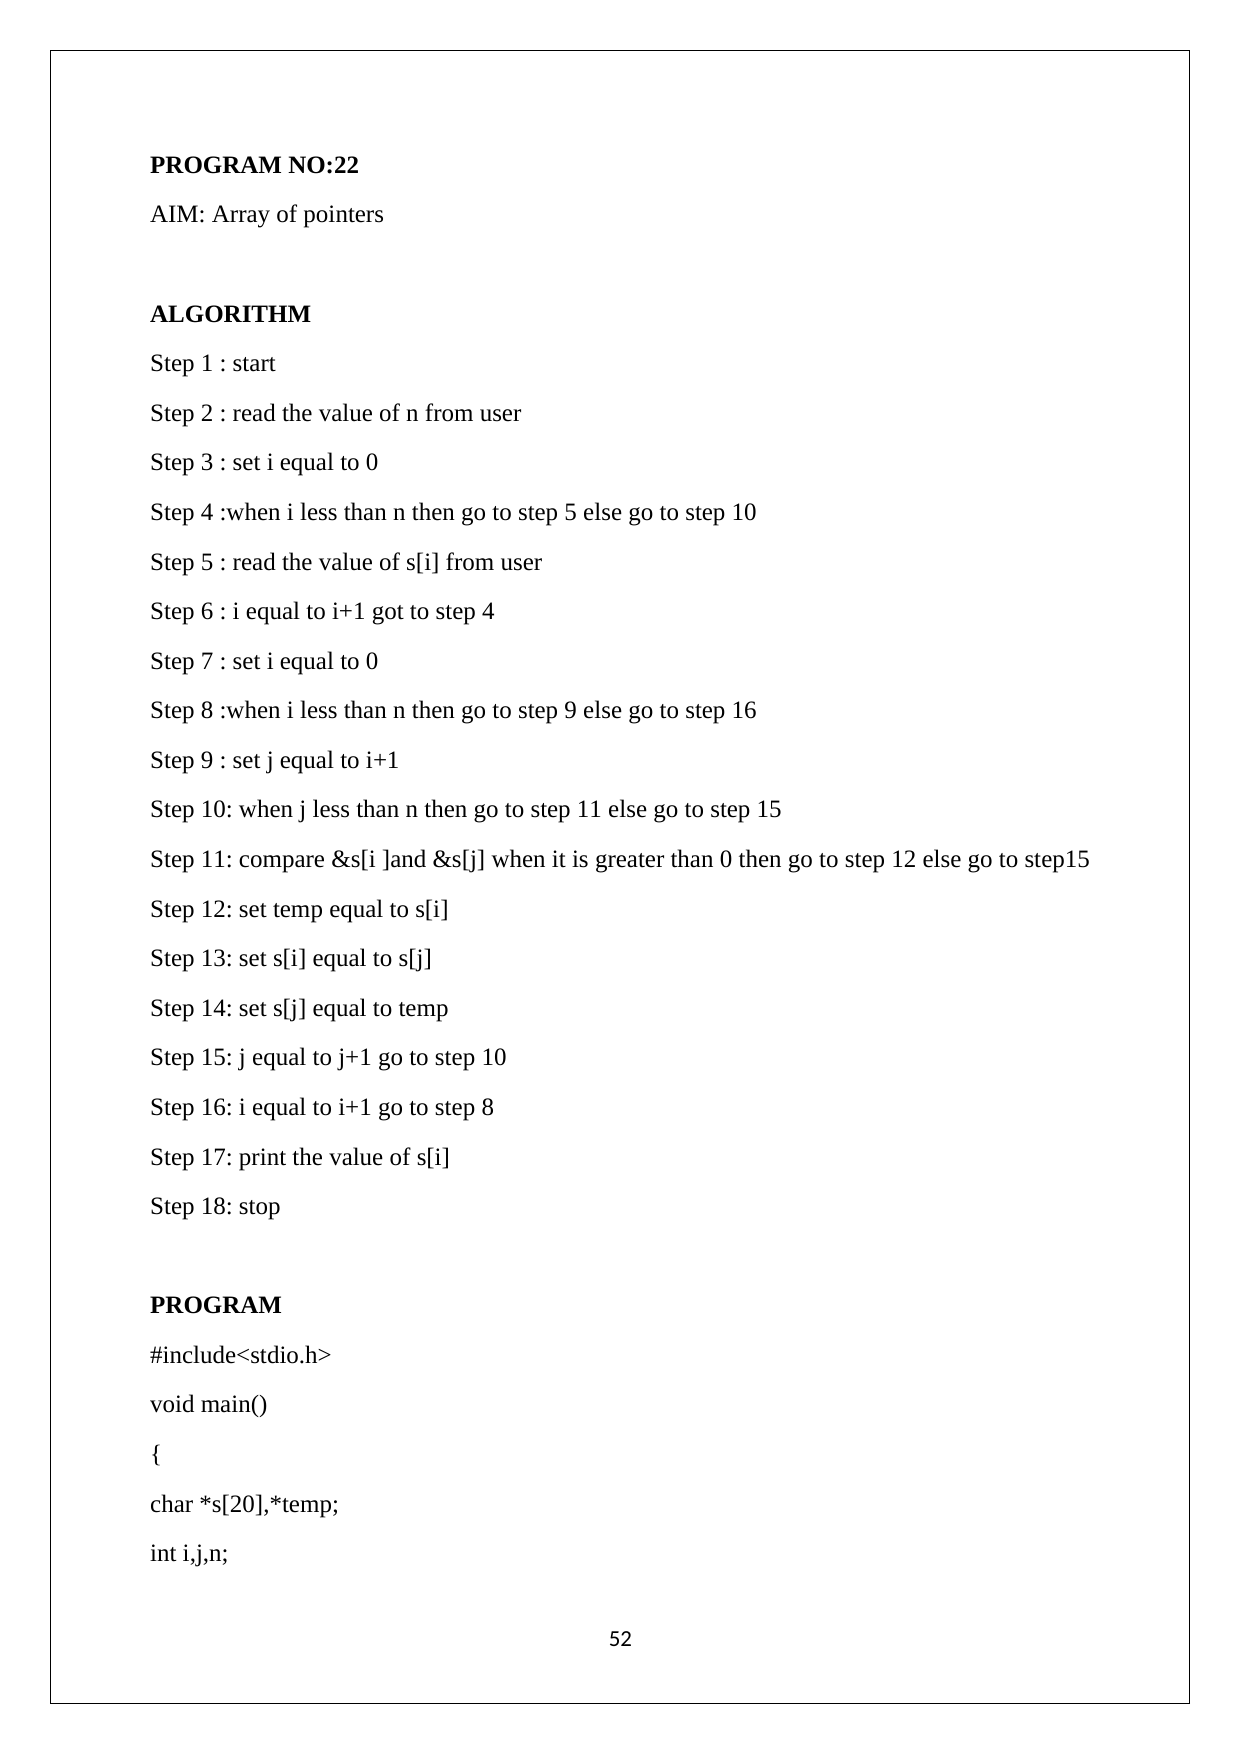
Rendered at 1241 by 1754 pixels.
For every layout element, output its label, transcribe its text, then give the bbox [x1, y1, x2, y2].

text { [150, 1439, 1090, 1468]
text int i,j,n; [150, 1538, 1090, 1567]
text Step 3 : set i equal to 0 [150, 447, 1090, 476]
text PROGRAM NO:22 [150, 150, 1090, 179]
text Step 5 : read the value of s[i] from user [150, 547, 1090, 575]
text Step 2 : read the value of n from user [150, 398, 1090, 427]
text Step 16: i equal to i+1 go to step 8 [150, 1092, 1090, 1121]
text Step 13: set s[i] equal to s[j] [150, 943, 1090, 972]
text Step 9 : set j equal to i+1 [150, 745, 1090, 774]
text Step 14: set s[j] equal to temp [150, 993, 1090, 1022]
text PROGRAM [150, 1290, 1090, 1319]
text Step 4 :when i less than n then go to step 5 else go to step 10 [150, 497, 1090, 526]
text Step 8 :when i less than n then go to step 9 else go to step 16 [150, 695, 1090, 724]
text AIM: Array of pointers [150, 199, 1090, 228]
text ALGORITHM [150, 299, 1090, 327]
text Step 11: compare &s[i ]and &s[j] when it is greater than 0 then go to step 12 else go to step15 [150, 844, 1090, 873]
text Step 7 : set i equal to 0 [150, 646, 1090, 674]
text Step 6 : i equal to i+1 got to step 4 [150, 596, 1090, 625]
text Step 1 : start [150, 348, 1090, 377]
text char *s[20],*temp; [150, 1489, 1090, 1517]
text Step 12: set temp equal to s[i] [150, 894, 1090, 922]
text Step 18: stop [150, 1191, 1090, 1220]
text Step 15: j equal to j+1 go to step 10 [150, 1042, 1090, 1071]
text #include<stdio.h> [150, 1340, 1090, 1369]
text Step 10: when j less than n then go to step 11 else go to step 15 [150, 794, 1090, 823]
text void main() [150, 1389, 1090, 1418]
text Step 17: print the value of s[i] [150, 1142, 1090, 1170]
